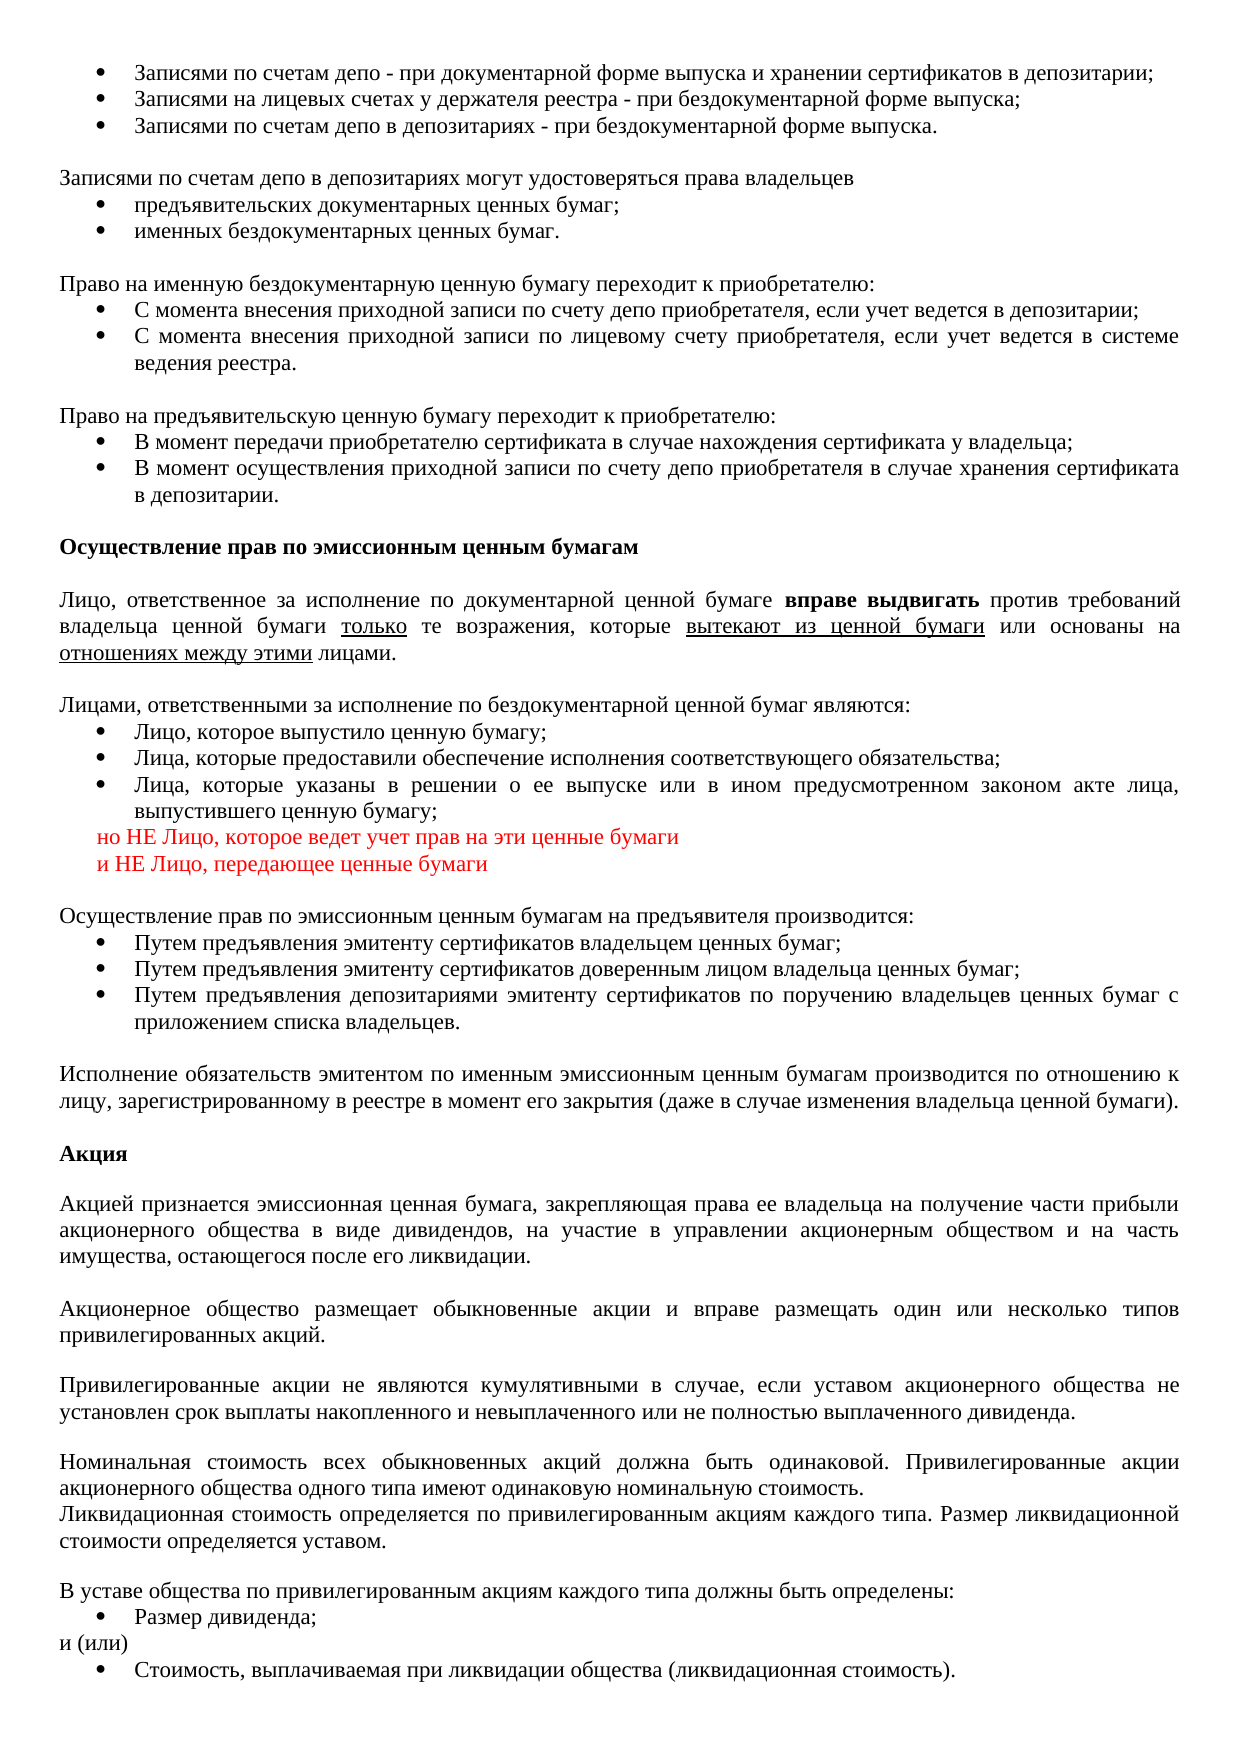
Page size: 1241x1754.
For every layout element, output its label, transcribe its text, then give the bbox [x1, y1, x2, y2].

list Размер дивиденда; [97, 1603, 1181, 1629]
list Лицо, которое выпустило ценную бумагу; [97, 718, 1181, 744]
list Лица, которые предоставили обеспечение исполнения соответствующего обязательства; [97, 744, 1181, 771]
text и (или) [59, 1629, 1181, 1656]
text Исполнение обязательств эмитентом по именным эмиссионным ценным бумагам производится по отношению к лицу, зарегистрированному в реестре в момент его закрытия (даже в случае изменения владельца ценной бумаги). [59, 1061, 1181, 1113]
list предъявительских документарных ценных бумаг; [97, 191, 1181, 217]
text и НЕ Лицо, передающее ценные бумаги [97, 850, 1181, 876]
list Записями по счетам депо в депозитариях - при бездокументарной форме выпуска. [97, 112, 1181, 138]
list С момента внесения приходной записи по лицевому счету приобретателя, если учет ведется в системе ведения реестра. [97, 323, 1181, 375]
text Лицо, ответственное за исполнение по документарной ценной бумаге вправе выдвигать против требований владельца ценной бумаги только те возражения, которые вытекают из ценной бумаги или основаны на отношениях между этими лицами. [59, 586, 1181, 665]
text Записями по счетам депо в депозитариях могут удостоверяться права владельцев [59, 164, 1181, 191]
text Осуществление прав по эмиссионным ценным бумагам на предъявителя производится: [59, 902, 1181, 929]
list Путем предъявления депозитариями эмитенту сертификатов по поручению владельцев ценных бумаг с приложением списка владельцев. [97, 981, 1181, 1034]
list В момент передачи приобретателю сертификата в случае нахождения сертификата у владельца; [97, 428, 1181, 454]
text Акционерное общество размещает обыкновенные акции и вправе размещать один или несколько типов привилегированных акций. [59, 1295, 1181, 1348]
text Номинальная стоимость всех обыкновенных акций должна быть одинаковой. Привилегированные акции акционерного общества одного типа имеют одинаковую номинальную стоимость. [59, 1448, 1181, 1500]
list Записями на лицевых счетах у держателя реестра - при бездокументарной форме выпуска; [97, 85, 1181, 112]
text Право на предъявительскую ценную бумагу переходит к приобретателю: [59, 402, 1181, 428]
text Привилегированные акции не являются кумулятивными в случае, если уставом акционерного общества не установлен срок выплаты накопленного и невыплаченного или не полностью выплаченного дивиденда. [59, 1371, 1181, 1424]
list Путем предъявления эмитенту сертификатов доверенным лицом владельца ценных бумаг; [97, 955, 1181, 981]
text Ликвидационная стоимость определяется по привилегированным акциям каждого типа. Размер ликвидационной стоимости определяется уставом. [59, 1500, 1181, 1553]
text Право на именную бездокументарную ценную бумагу переходит к приобретателю: [59, 270, 1181, 296]
list C момента внесения приходной записи по счету депо приобретателя, если учет ведется в депозитарии; [97, 296, 1181, 323]
list Записями по счетам депо - при документарной форме выпуска и хранении сертификатов в депозитарии; [97, 59, 1181, 85]
text но НЕ Лицо, которое ведет учет прав на эти ценные бумаги [97, 823, 1181, 850]
text Акцией признается эмиссионная ценная бумага, закрепляющая права ее владельца на получение части прибыли акционерного общества в виде дивидендов, на участие в управлении акционерным обществом и на часть имущества, остающегося после его ликвидации. [59, 1189, 1181, 1269]
list Лица, которые указаны в решении о ее выпуске или в ином предусмотренном законом акте лица, выпустившего ценную бумагу; [97, 771, 1181, 823]
text Акция [59, 1139, 1181, 1166]
list именных бездокументарных ценных бумаг. [97, 217, 1181, 243]
list Стоимость, выплачиваемая при ликвидации общества (ликвидационная стоимость). [97, 1656, 1181, 1682]
text Лицами, ответственными за исполнение по бездокументарной ценной бумаг являются: [59, 692, 1181, 718]
list В момент осуществления приходной записи по счету депо приобретателя в случае хранения сертификата в депозитарии. [97, 454, 1181, 507]
list Путем предъявления эмитенту сертификатов владельцем ценных бумаг; [97, 929, 1181, 955]
text Осуществление прав по эмиссионным ценным бумагам [59, 533, 1181, 560]
text В уставе общества по привилегированным акциям каждого типа должны быть определены: [59, 1577, 1181, 1603]
